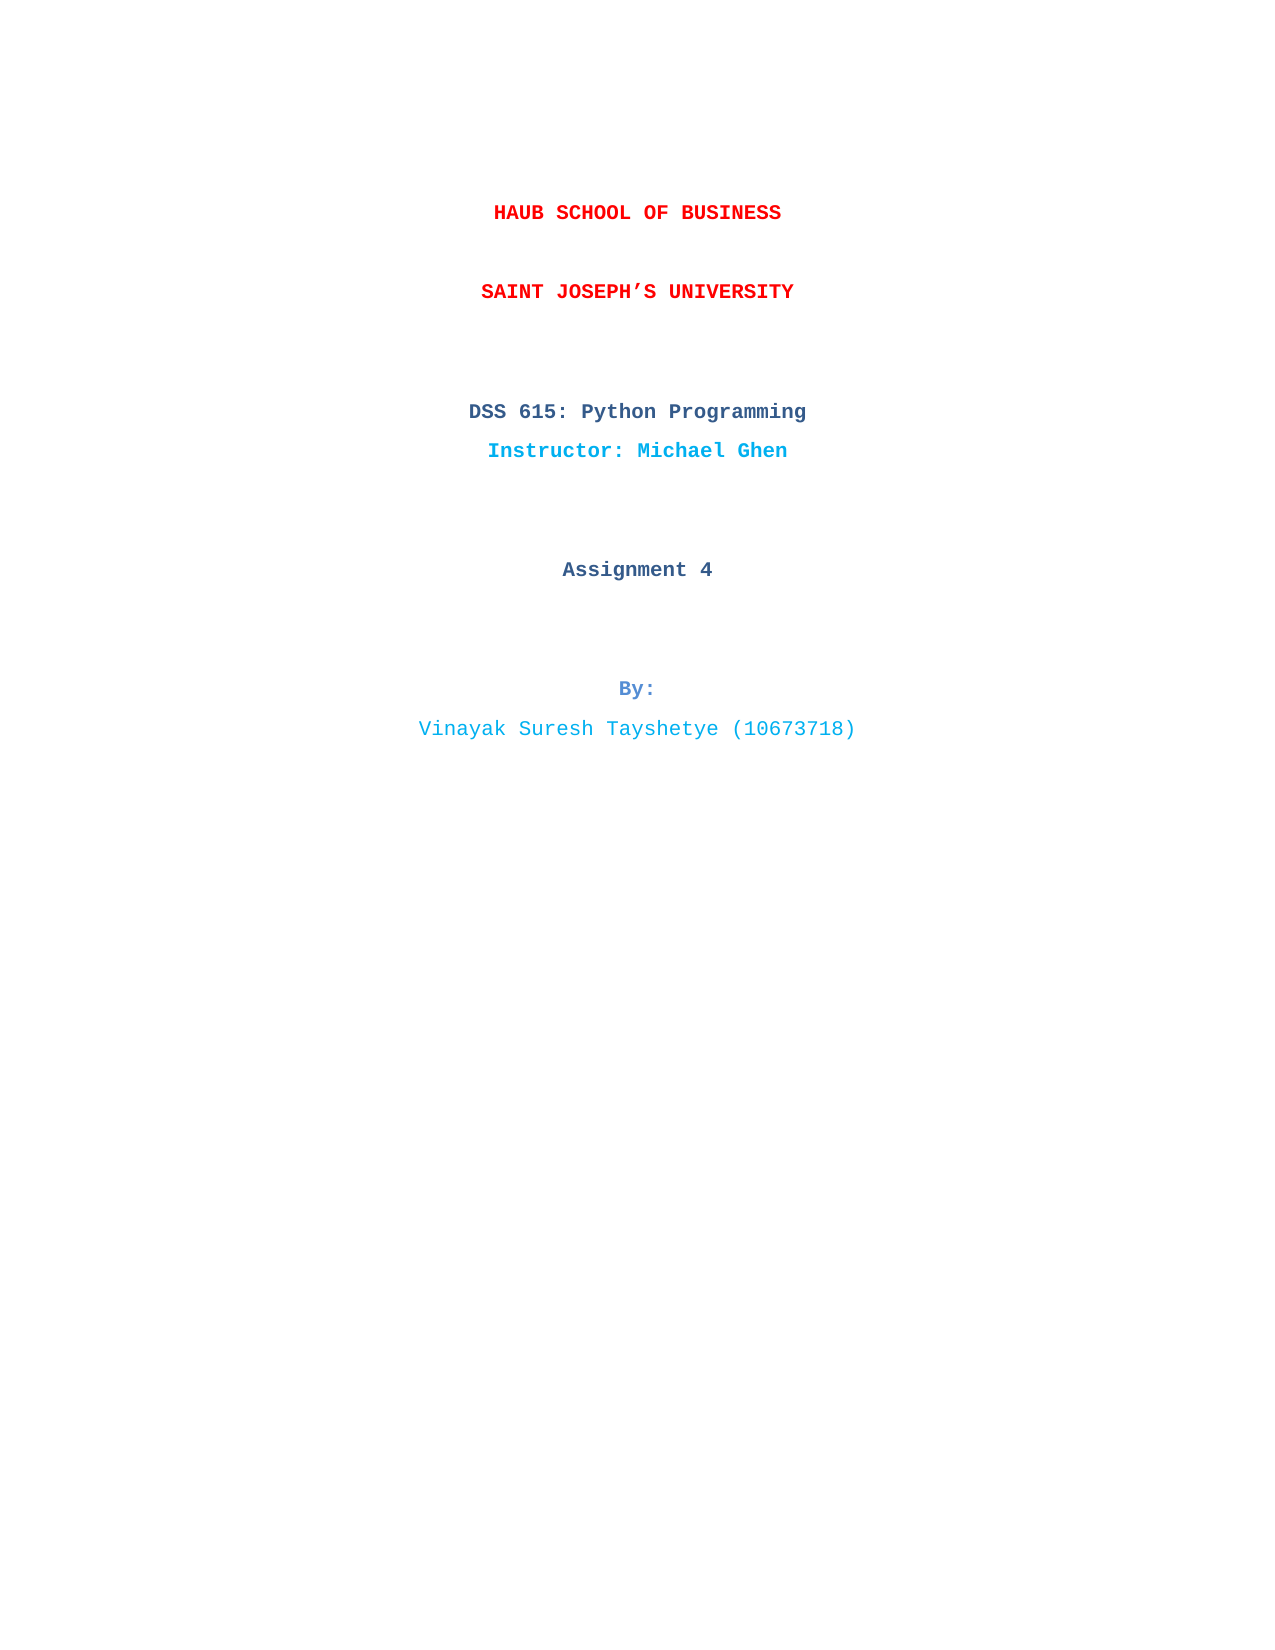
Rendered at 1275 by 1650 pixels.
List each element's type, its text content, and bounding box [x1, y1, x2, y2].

title By: [150, 678, 1125, 702]
text Instructor: Michael Ghen [150, 440, 1125, 464]
text Assignment 4 [150, 559, 1125, 583]
text HAUB SCHOOL OF BUSINESS [150, 202, 1125, 226]
text DSS 615: Python Programming [150, 401, 1125, 424]
text Vinayak Suresh Tayshetye (10673718) [150, 718, 1125, 742]
text SAINT JOSEPH’S UNIVERSITY [150, 282, 1125, 305]
